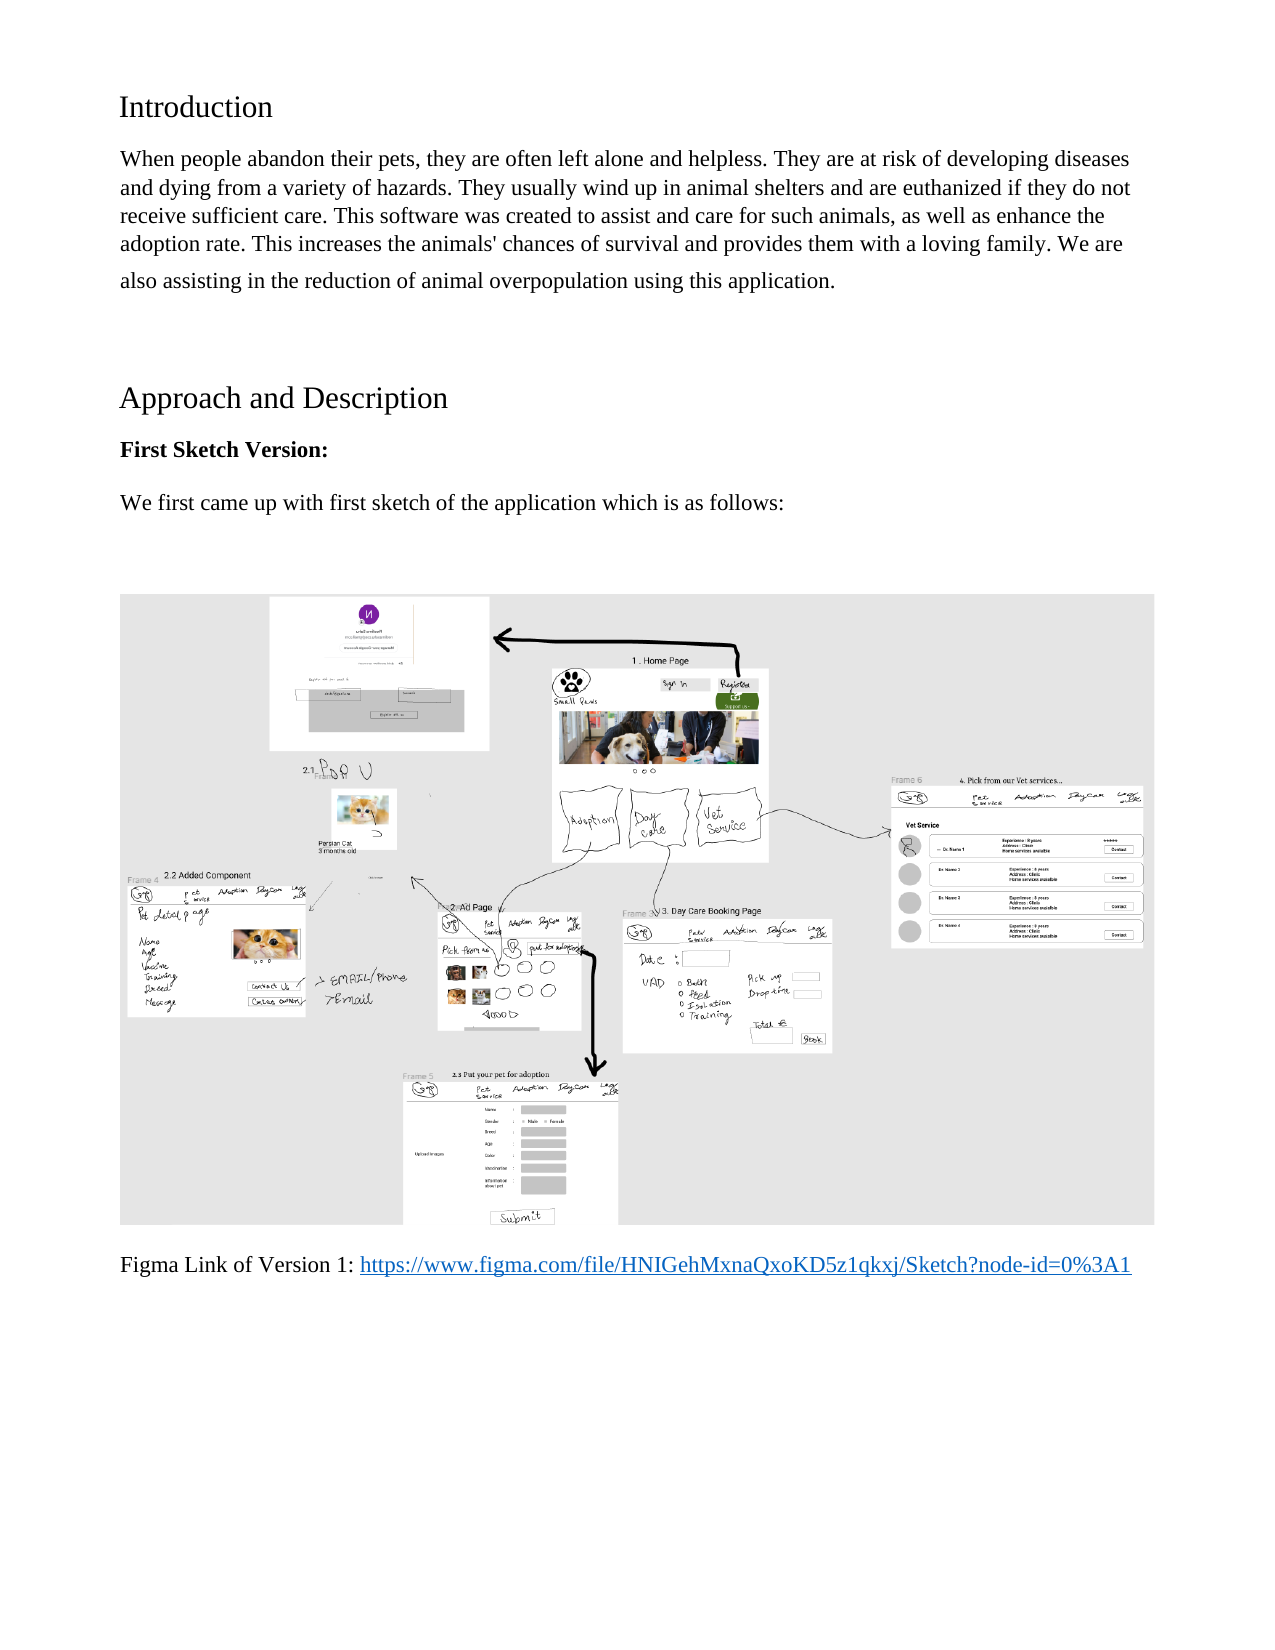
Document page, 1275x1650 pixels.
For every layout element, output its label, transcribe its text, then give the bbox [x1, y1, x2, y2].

subtitle Introduction [118, 89, 1154, 124]
text First Sketch Version: [120, 436, 1154, 462]
subtitle Approach and Description [118, 379, 1154, 416]
text Figma Link of Version 1: https://www.figma.com/file/HNIGehMxnaQxoKD5z1qkxj/Sketch?node-id=0%3A1 [120, 1251, 1154, 1277]
picture [120, 594, 1155, 1225]
text We first came up with first sketch of the application which is as follows: [120, 489, 1154, 515]
text When people abandon their pets, they are often left alone and helpless. They are at risk of developing diseases and dying from a variety of hazards. They usually wind up in animal shelters and are euthanized if they do not receive sufficient care. This software was created to assist and care for such animals, as well as enhance the adoption rate. This increases the animals' chances of survival and provides them with a loving family. We are also assisting in the reduction of animal overpopulation using this application. [120, 145, 1154, 296]
